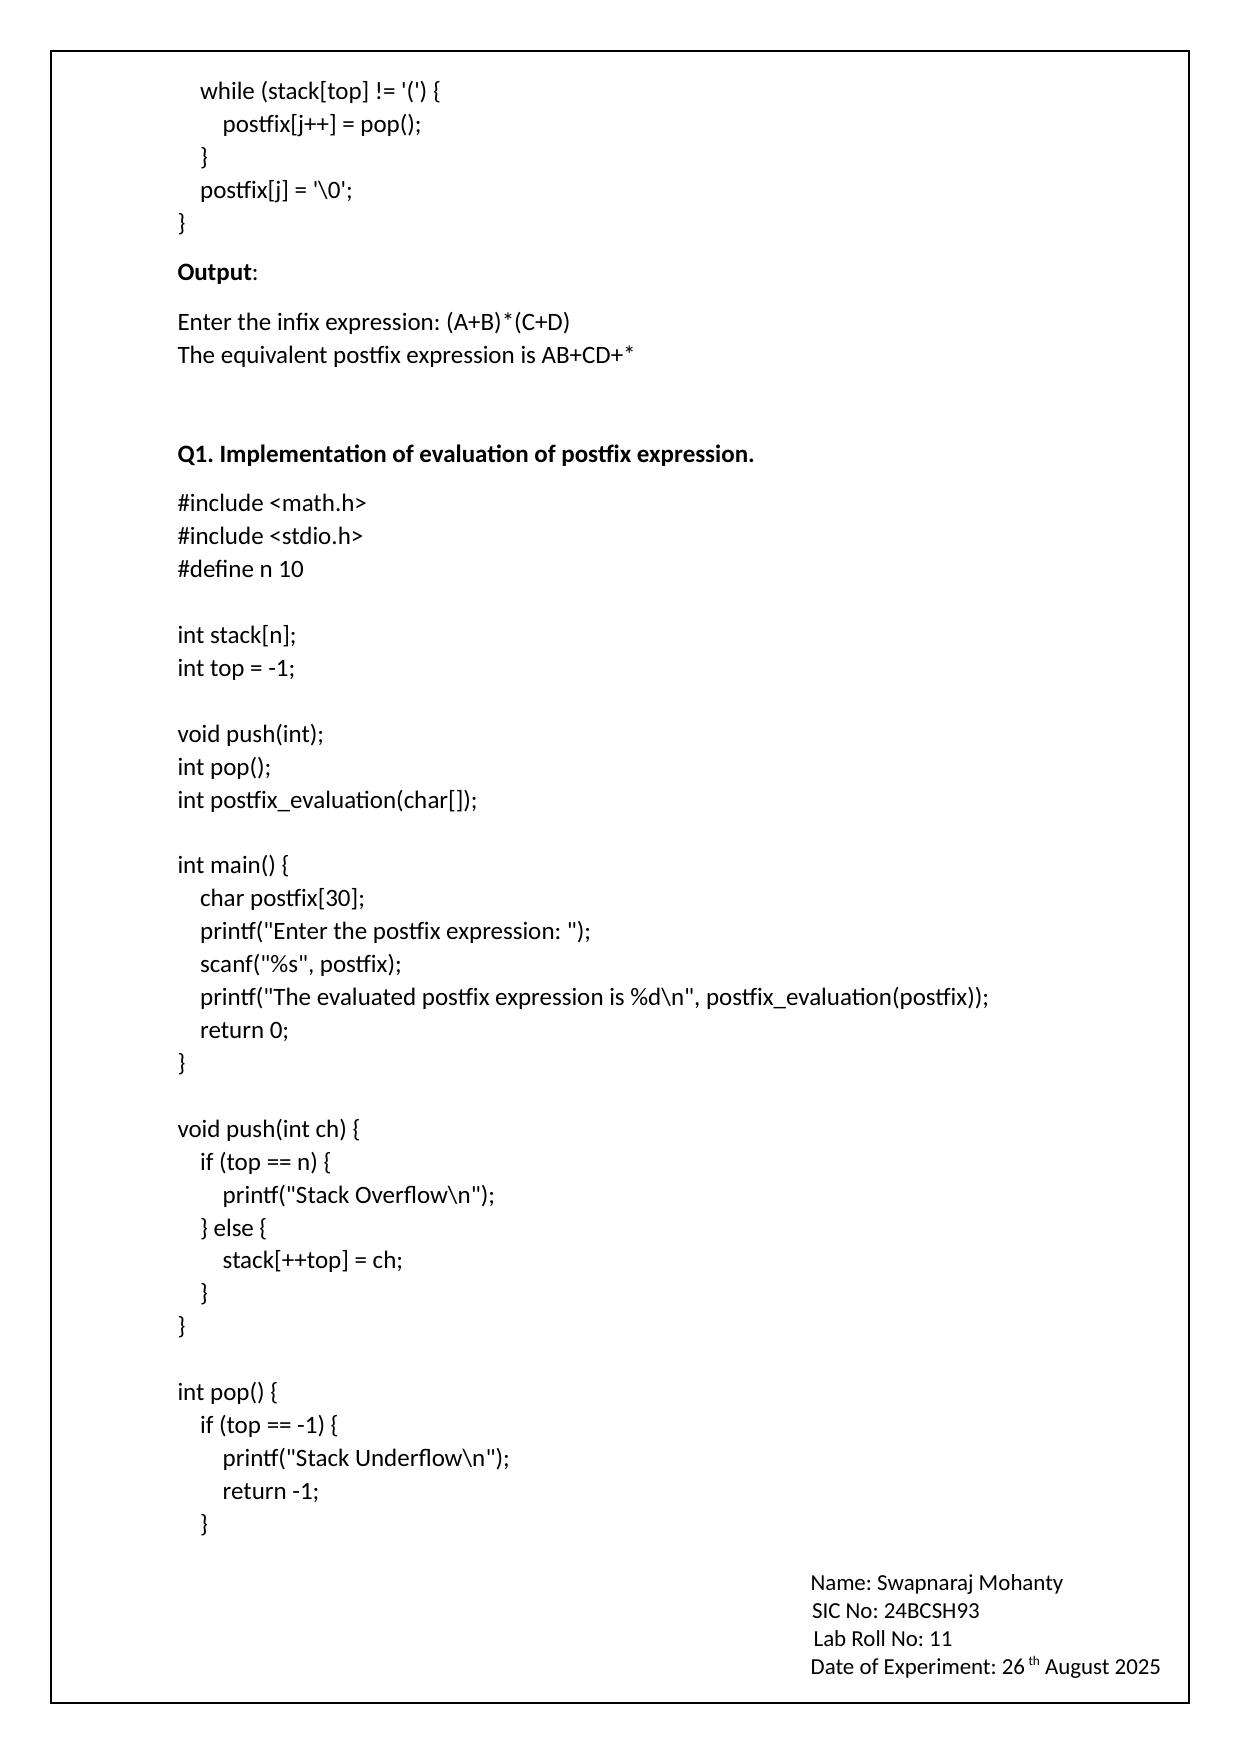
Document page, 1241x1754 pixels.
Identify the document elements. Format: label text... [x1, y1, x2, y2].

text Q1. Implementation of evaluation of postfix expression. [177, 438, 1165, 468]
text Output: [177, 256, 1165, 287]
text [177, 487, 1165, 1538]
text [177, 75, 1165, 237]
text Enter the infix expression: (A+B)*(C+D) The equivalent postfix expression is AB+CD+* [177, 306, 1165, 369]
